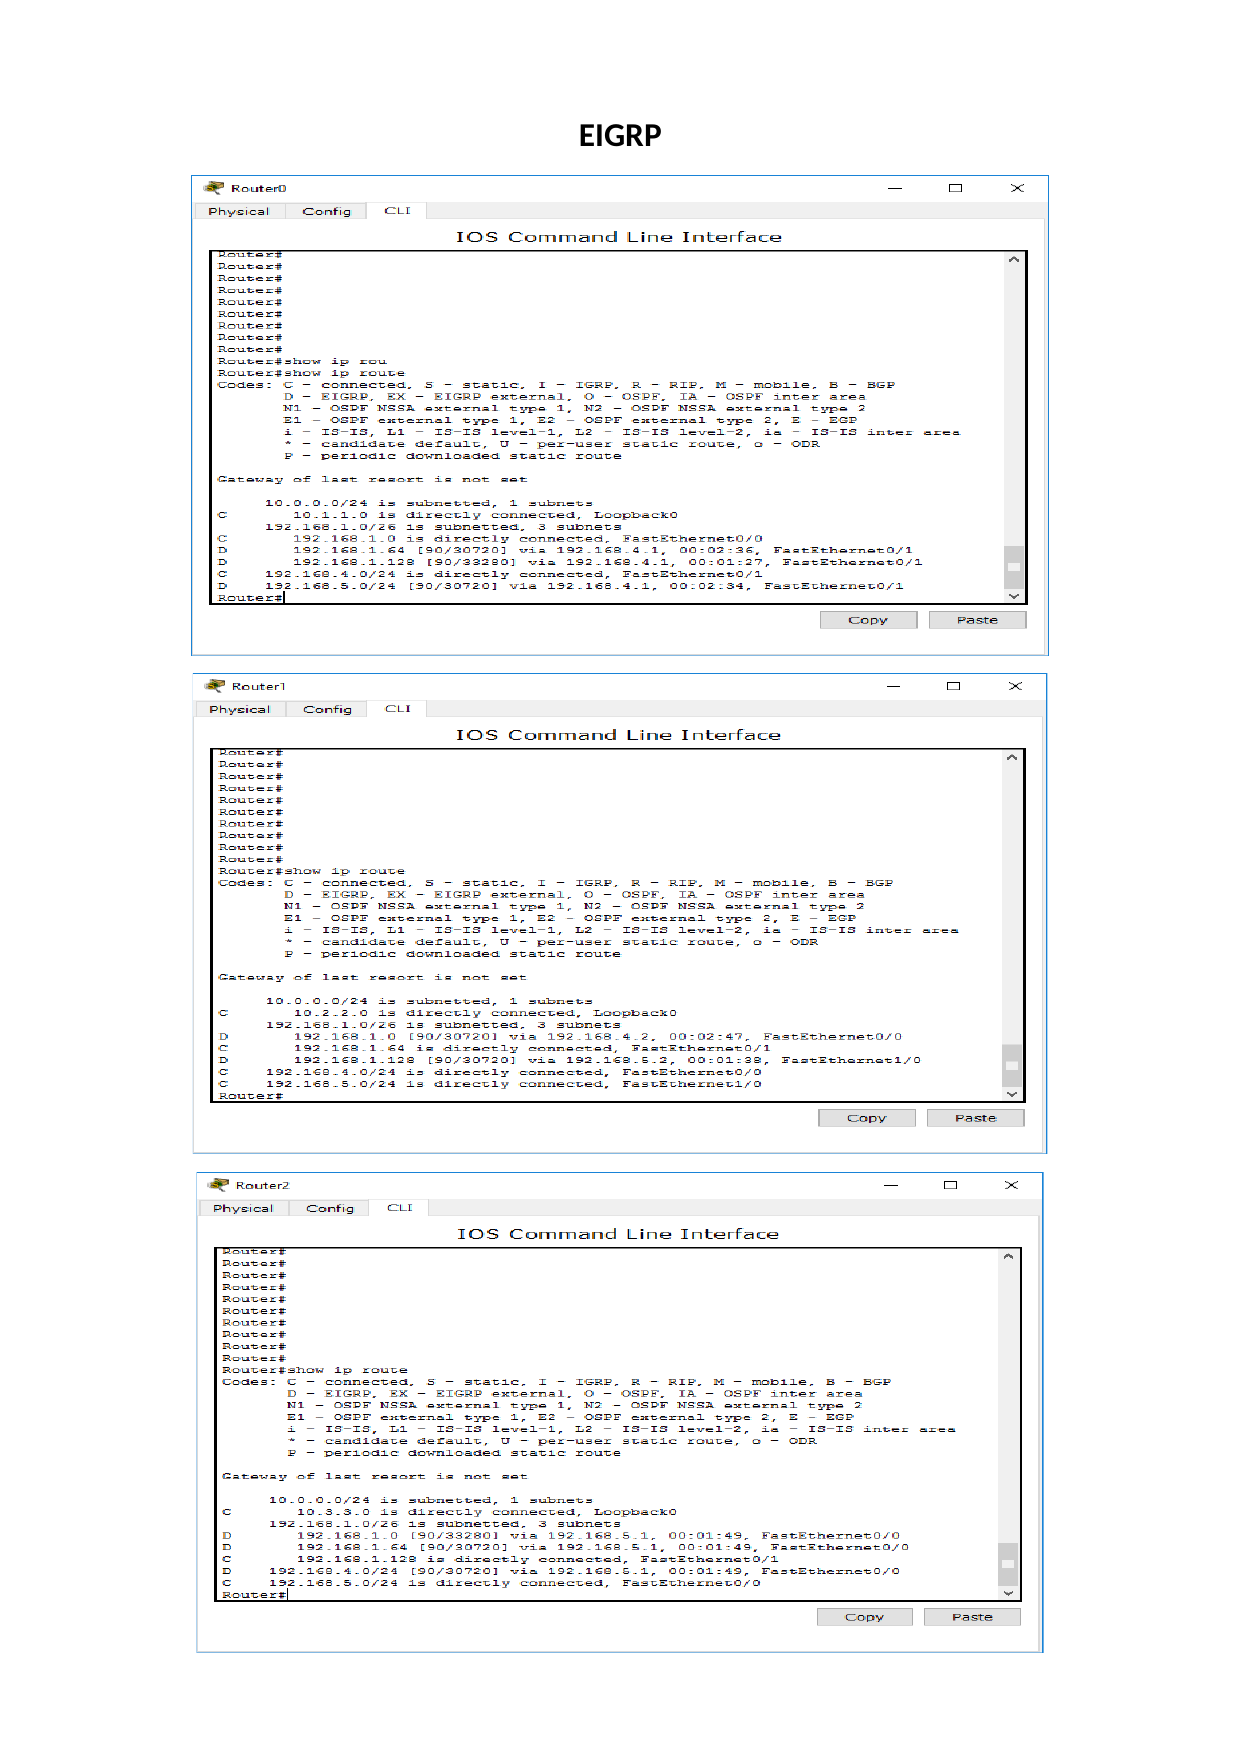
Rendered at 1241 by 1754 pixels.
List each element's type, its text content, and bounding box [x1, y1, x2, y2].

text EIGRP [75, 114, 1165, 155]
picture [192, 673, 1048, 1154]
picture [196, 1172, 1044, 1653]
picture [191, 175, 1049, 656]
